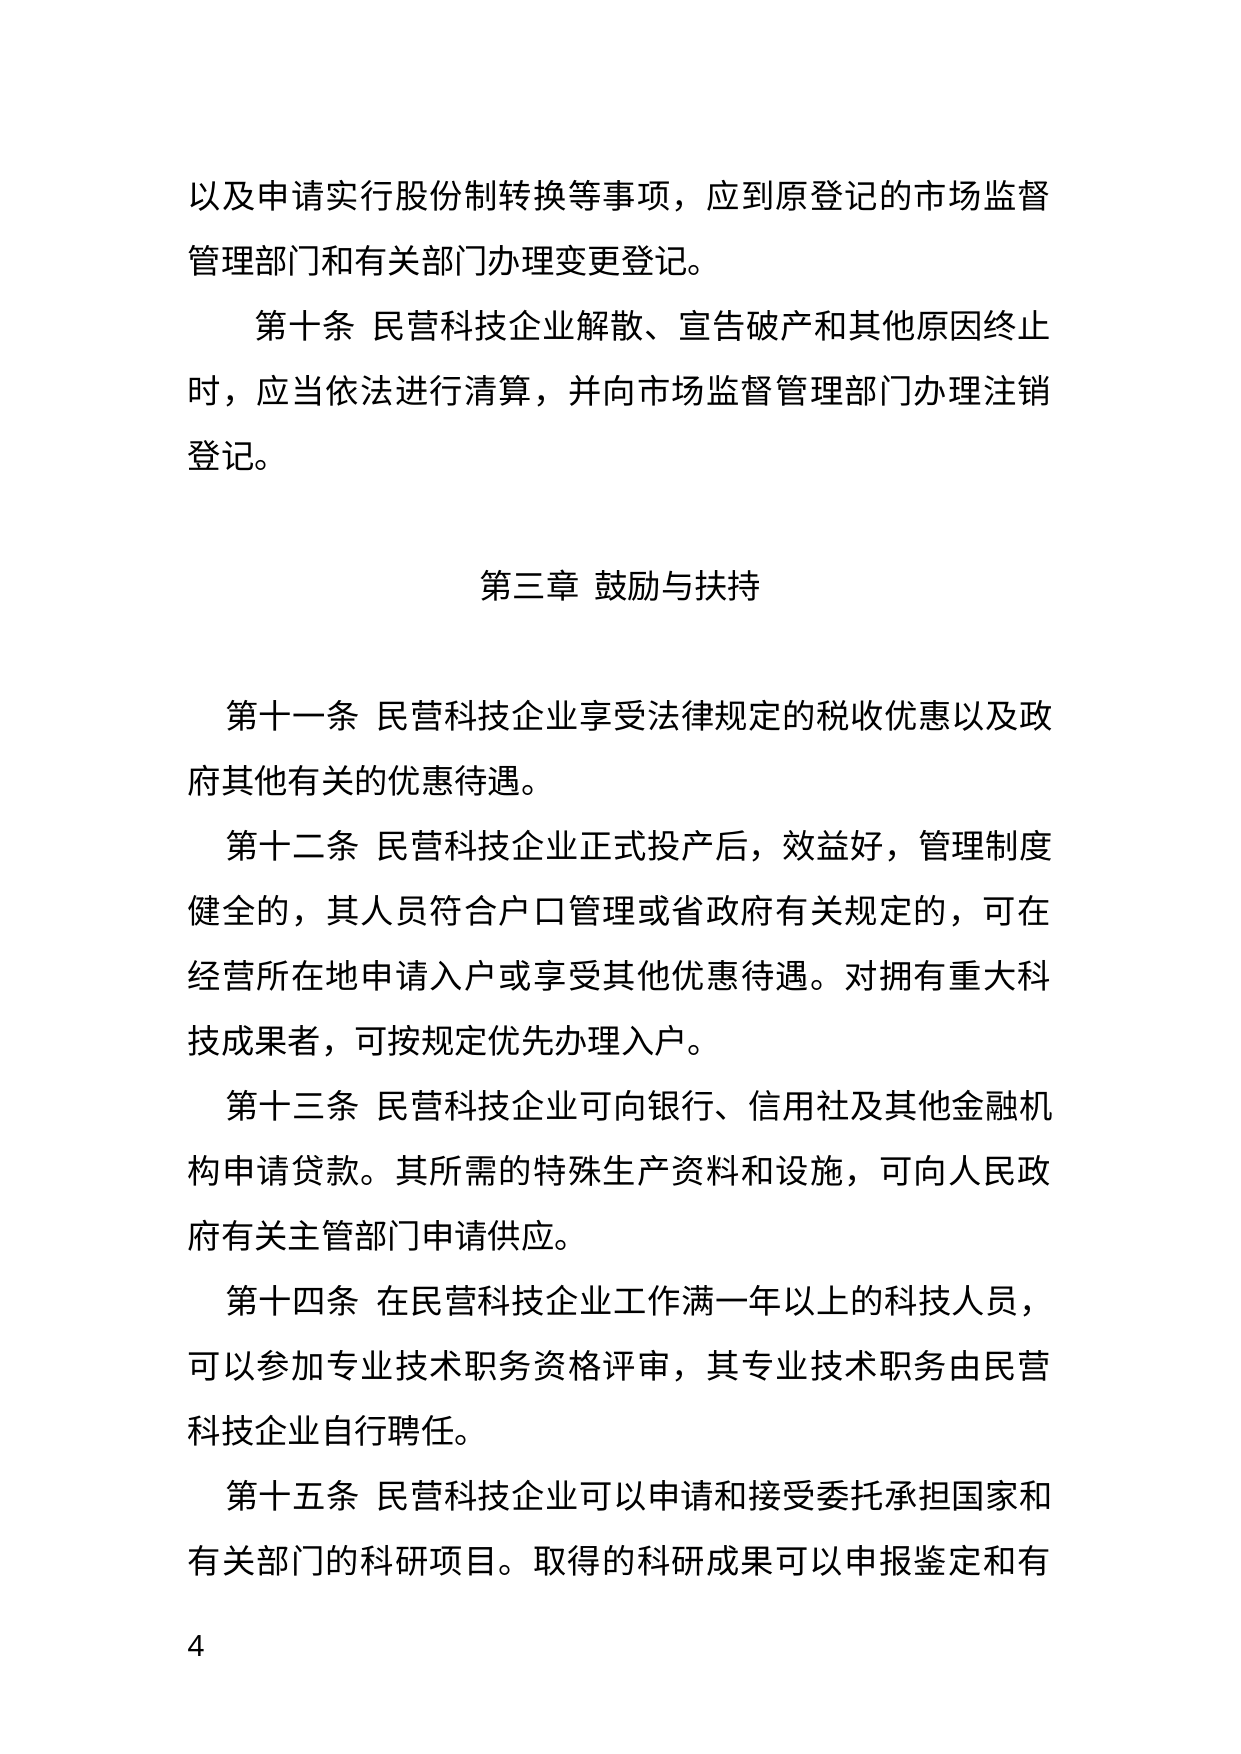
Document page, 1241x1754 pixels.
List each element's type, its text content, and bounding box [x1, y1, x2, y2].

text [187, 1462, 1053, 1592]
text 第十一条 民营科技企业享受法律规定的税收优惠以及政府其他有关的优惠待遇。 [187, 682, 1053, 812]
text 第十条 民营科技企业解散、宣告破产和其他原因终止时，应当依法进行清算，并向市场监督管理部门办理注销登记。 [187, 292, 1053, 487]
text 第十三条 民营科技企业可向银行、信用社及其他金融机构申请贷款。其所需的特殊生产资料和设施，可向人民政府有关主管部门申请供应。 [187, 1072, 1053, 1267]
text 第十二条 民营科技企业正式投产后，效益好，管理制度健全的，其人员符合户口管理或省政府有关规定的，可在经营所在地申请入户或享受其他优惠待遇。对拥有重大科技成果者，可按规定优先办理入户。 [187, 812, 1053, 1072]
text 第十四条 在民营科技企业工作满一年以上的科技人员，可以参加专业技术职务资格评审，其专业技术职务由民营科技企业自行聘任。 [187, 1267, 1053, 1462]
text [187, 162, 1053, 292]
text 第三章 鼓励与扶持 [187, 552, 1053, 617]
